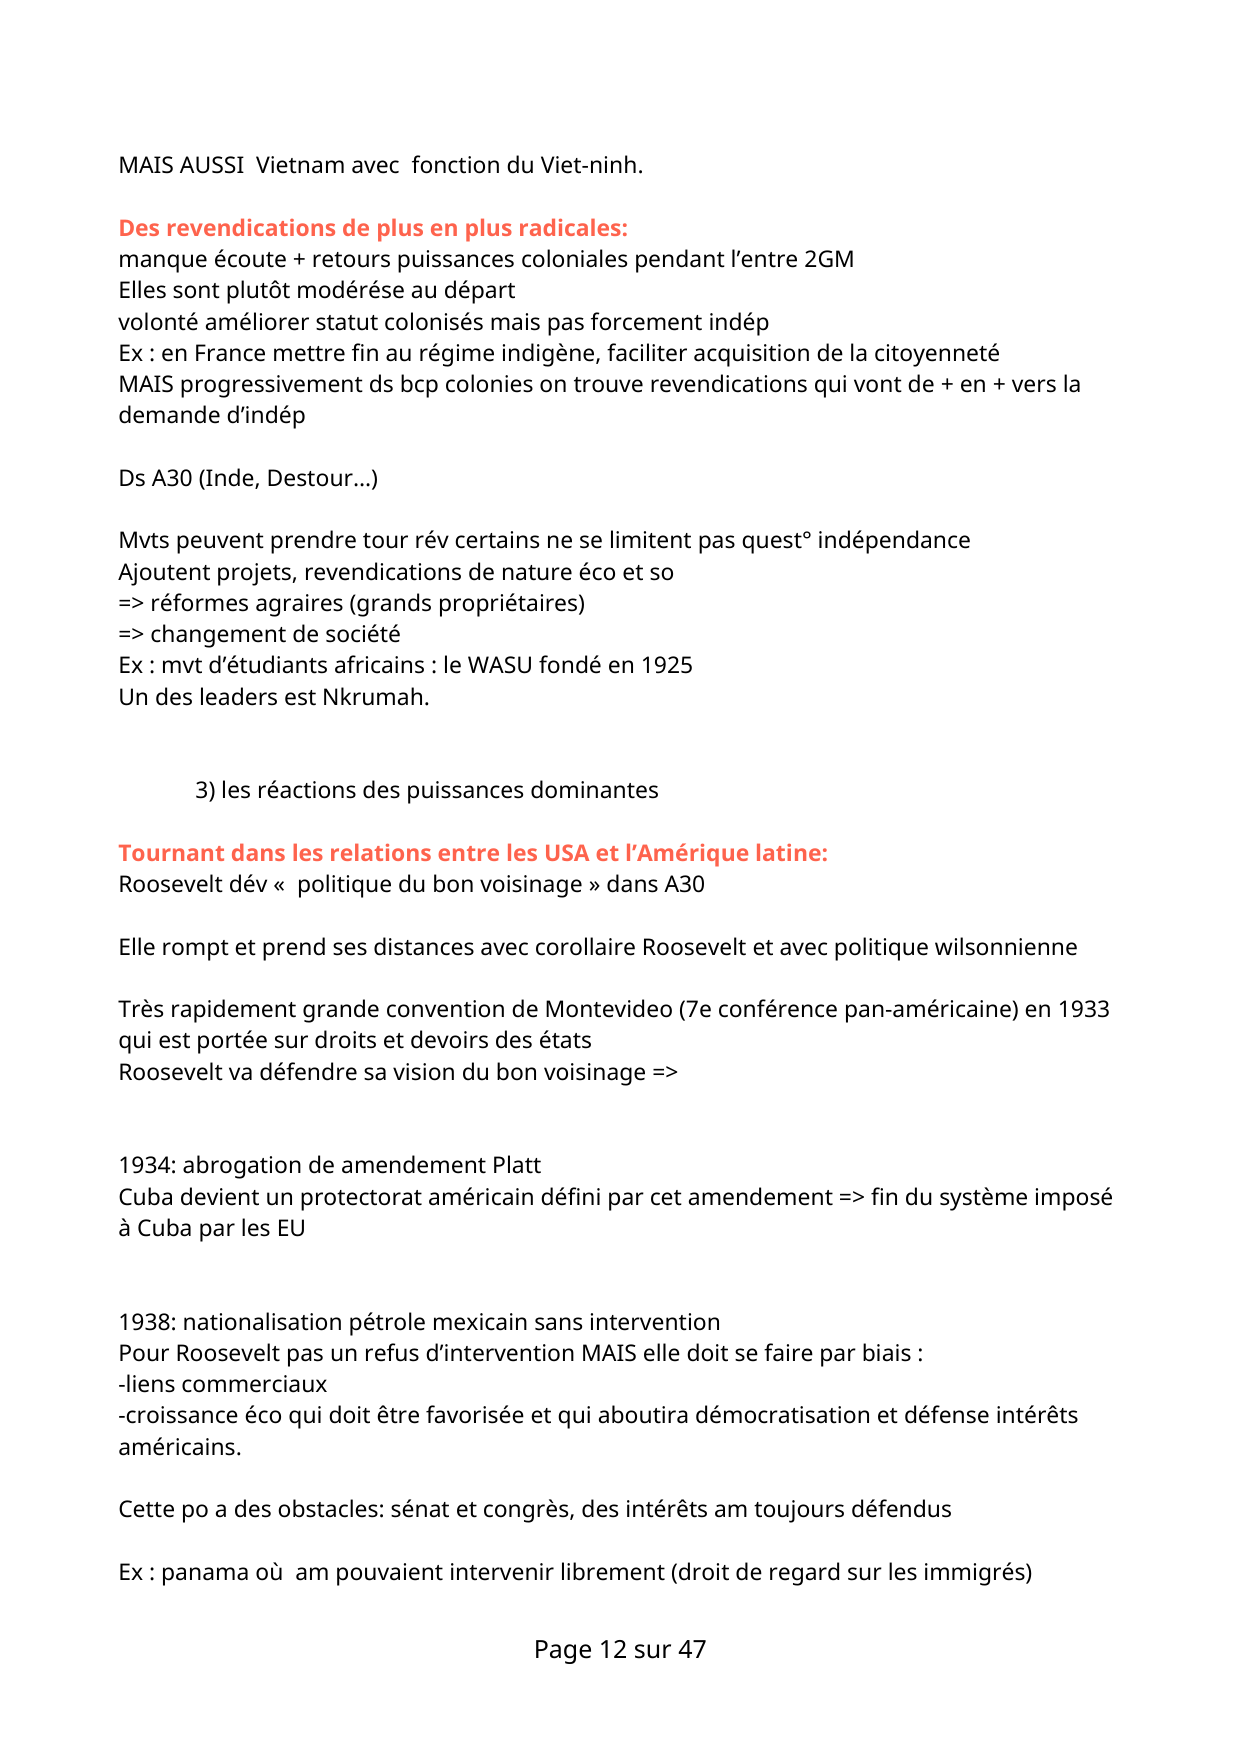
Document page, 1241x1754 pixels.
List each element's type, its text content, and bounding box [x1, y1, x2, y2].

text Cette po a des obstacles: sénat et congrès, des intérêts am toujours défendus [118, 1493, 1122, 1524]
text volonté améliorer statut colonisés mais pas forcement indép [118, 306, 1122, 337]
text -croissance éco qui doit être favorisée et qui aboutira démocratisation et défense intérêts américains. [118, 1399, 1122, 1462]
text 3) les réactions des puissances dominantes [118, 774, 1122, 806]
text MAIS progressivement ds bcp colonies on trouve revendications qui vont de + en + vers la demande d’indép [118, 368, 1122, 431]
text 1938: nationalisation pétrole mexicain sans intervention [118, 1306, 1122, 1337]
text Elles sont plutôt modérése au départ [118, 274, 1122, 306]
text 1934: abrogation de amendement Platt [118, 1149, 1122, 1181]
text Mvts peuvent prendre tour rév certains ne se limitent pas quest° indépendance [118, 524, 1122, 556]
text manque écoute + retours puissances coloniales pendant l’entre 2GM [118, 243, 1122, 274]
text -liens commerciaux [118, 1368, 1122, 1399]
text Tournant dans les relations entre les USA et l’Amérique latine: [118, 837, 1122, 868]
text Des revendications de plus en plus radicales: [118, 212, 1122, 243]
text MAIS AUSSI Vietnam avec fonction du Viet-ninh. [118, 149, 1122, 181]
text => réformes agraires (grands propriétaires) [118, 587, 1122, 618]
text Roosevelt va défendre sa vision du bon voisinage => [118, 1056, 1122, 1087]
text => changement de société [118, 618, 1122, 649]
text Cuba devient un protectorat américain défini par cet amendement => fin du système imposé à Cuba par les EU [118, 1181, 1122, 1243]
text Pour Roosevelt pas un refus d’intervention MAIS elle doit se faire par biais : [118, 1337, 1122, 1368]
text Ds A30 (Inde, Destour…) [118, 462, 1122, 493]
text Ex : en France mettre fin au régime indigène, faciliter acquisition de la citoyenneté [118, 337, 1122, 368]
text Ex : mvt d’étudiants africains : le WASU fondé en 1925 [118, 649, 1122, 681]
text Très rapidement grande convention de Montevideo (7e conférence pan-américaine) en 1933 qui est portée sur droits et devoirs des états [118, 993, 1122, 1056]
text Ajoutent projets, revendications de nature éco et so [118, 556, 1122, 587]
text Roosevelt dév « politique du bon voisinage » dans A30 [118, 868, 1122, 899]
text Un des leaders est Nkrumah. [118, 681, 1122, 712]
text Ex : panama où am pouvaient intervenir librement (droit de regard sur les immigrés) [118, 1556, 1122, 1587]
text Elle rompt et prend ses distances avec corollaire Roosevelt et avec politique wilsonnienne [118, 931, 1122, 962]
